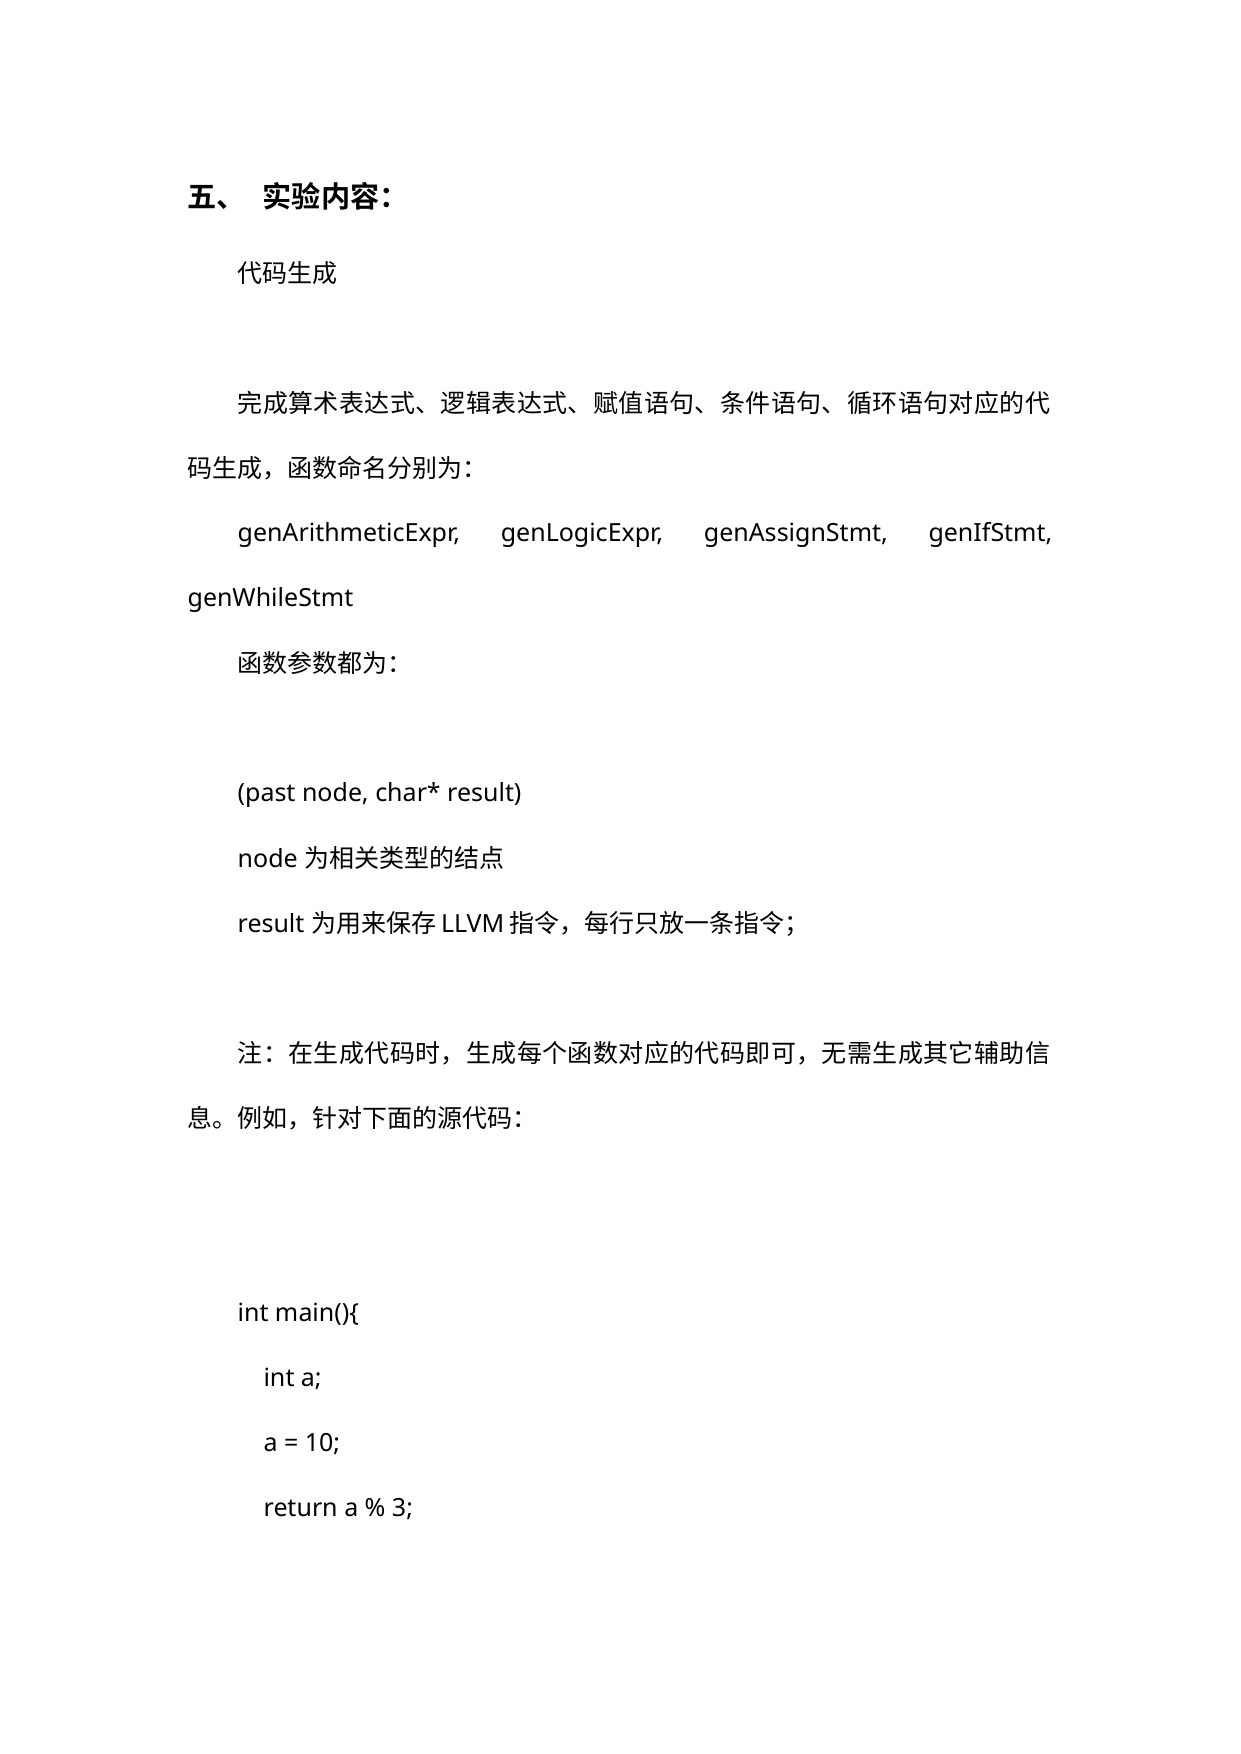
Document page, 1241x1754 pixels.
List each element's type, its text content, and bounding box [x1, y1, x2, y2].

text result 为用来保存LLVM指令，每行只放一条指令； [187, 889, 1053, 954]
text int main(){ [187, 1279, 1053, 1344]
text 完成算术表达式、逻辑表达式、赋值语句、条件语句、循环语句对应的代码生成，函数命名分别为： [187, 369, 1053, 499]
text 函数参数都为： [187, 629, 1053, 694]
text 代码生成 [187, 239, 1053, 304]
text a = 10; [187, 1409, 1053, 1474]
text 注：在生成代码时，生成每个函数对应的代码即可，无需生成其它辅助信息。例如，针对下面的源代码： [187, 1019, 1053, 1149]
text return a % 3; [187, 1474, 1053, 1539]
text genArithmeticExpr, genLogicExpr, genAssignStmt, genIfStmt, genWhileStmt [187, 499, 1053, 629]
text int a; [187, 1344, 1053, 1409]
text node 为相关类型的结点 [187, 824, 1053, 889]
list 实验内容： [187, 162, 1053, 227]
text (past node, char* result) [187, 759, 1053, 824]
